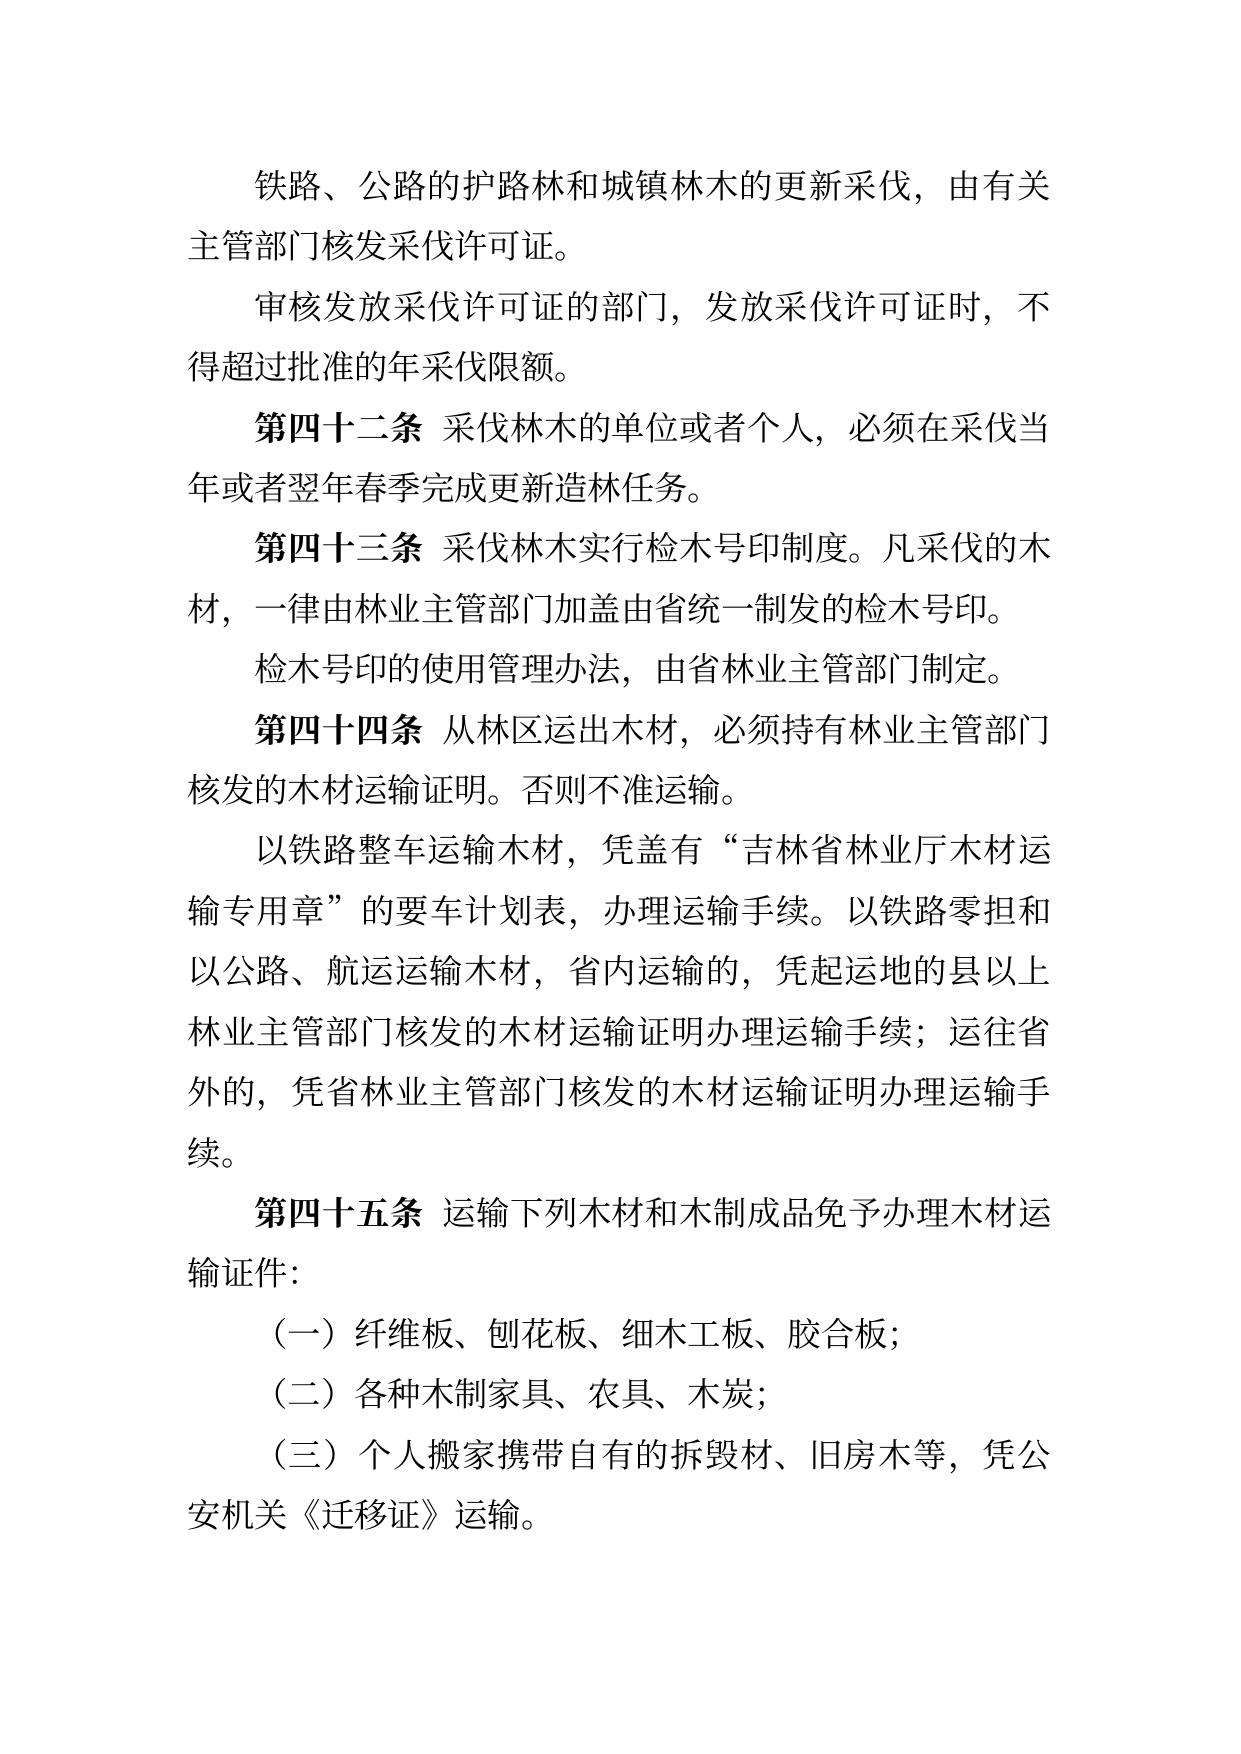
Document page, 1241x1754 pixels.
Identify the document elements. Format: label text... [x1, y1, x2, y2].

text 审核发放采伐许可证的部门，发放采伐许可证时，不得超过批准的年采伐限额。 [187, 271, 1053, 392]
text （三）个人搬家携带自有的拆毁材、旧房木等，凭公安机关《迁移证》运输。 [187, 1419, 1053, 1539]
text 第四十二条 采伐林木的单位或者个人，必须在采伐当年或者翌年春季完成更新造林任务。 [187, 392, 1053, 512]
text 第四十五条 运输下列木材和木制成品免予办理木材运输证件： [187, 1177, 1053, 1298]
text （一）纤维板、刨花板、细木工板、胶合板； [187, 1298, 1053, 1358]
text 铁路、公路的护路林和城镇林木的更新采伐，由有关主管部门核发采伐许可证。 [187, 150, 1053, 271]
text 第四十三条 采伐林木实行检木号印制度。凡采伐的木材，一律由林业主管部门加盖由省统一制发的检木号印。 [187, 512, 1053, 633]
text 第四十四条 从林区运出木材，必须持有林业主管部门核发的木材运输证明。否则不准运输。 [187, 694, 1053, 814]
text 检木号印的使用管理办法，由省林业主管部门制定。 [187, 633, 1053, 694]
text （二）各种木制家具、农具、木炭； [187, 1358, 1053, 1419]
text 以铁路整车运输木材，凭盖有“吉林省林业厅木材运输专用章”的要车计划表，办理运输手续。以铁路零担和以公路、航运运输木材，省内运输的，凭起运地的县以上林业主管部门核发的木材运输证明办理运输手续；运往省外的，凭省林业主管部门核发的木材运输证明办理运输手续。 [187, 814, 1053, 1177]
